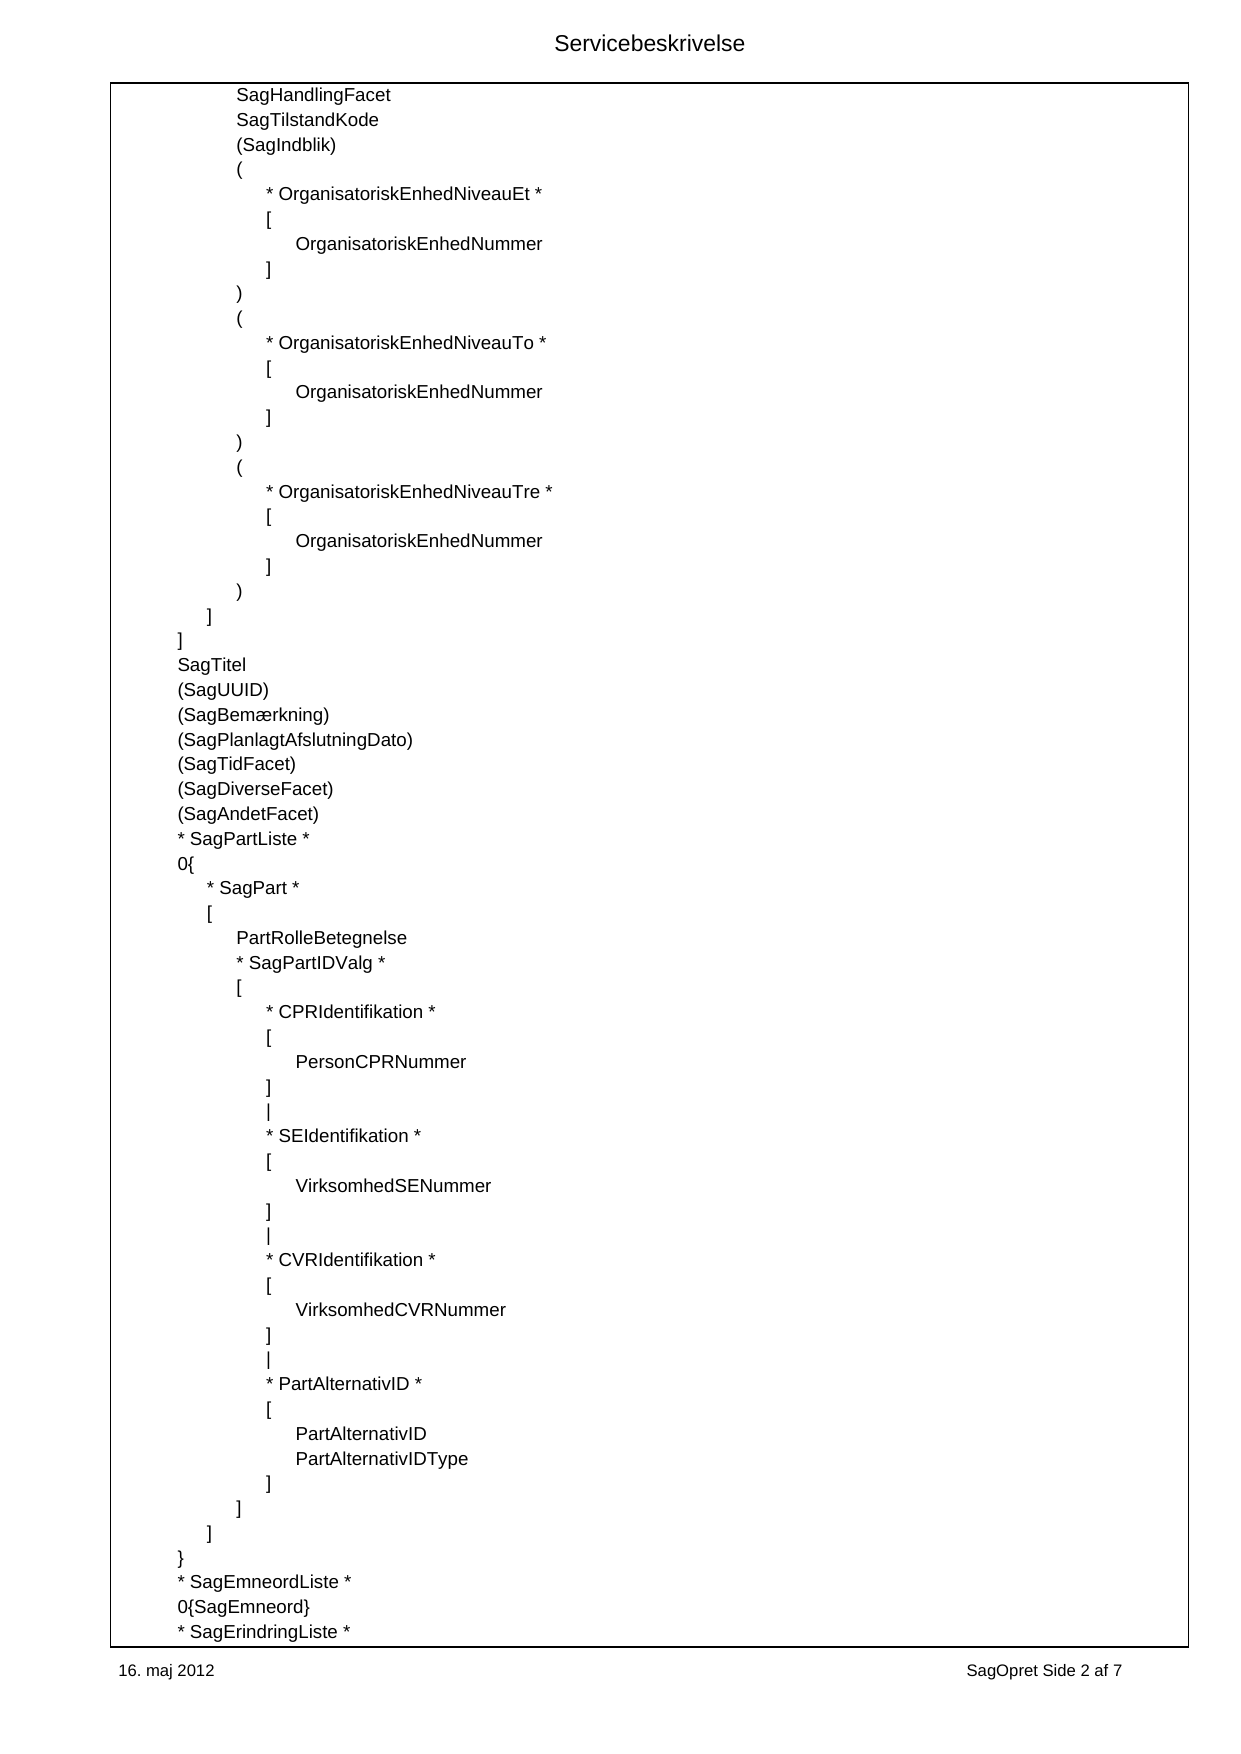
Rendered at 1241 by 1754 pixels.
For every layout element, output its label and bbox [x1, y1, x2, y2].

table_cell [111, 84, 1188, 1646]
